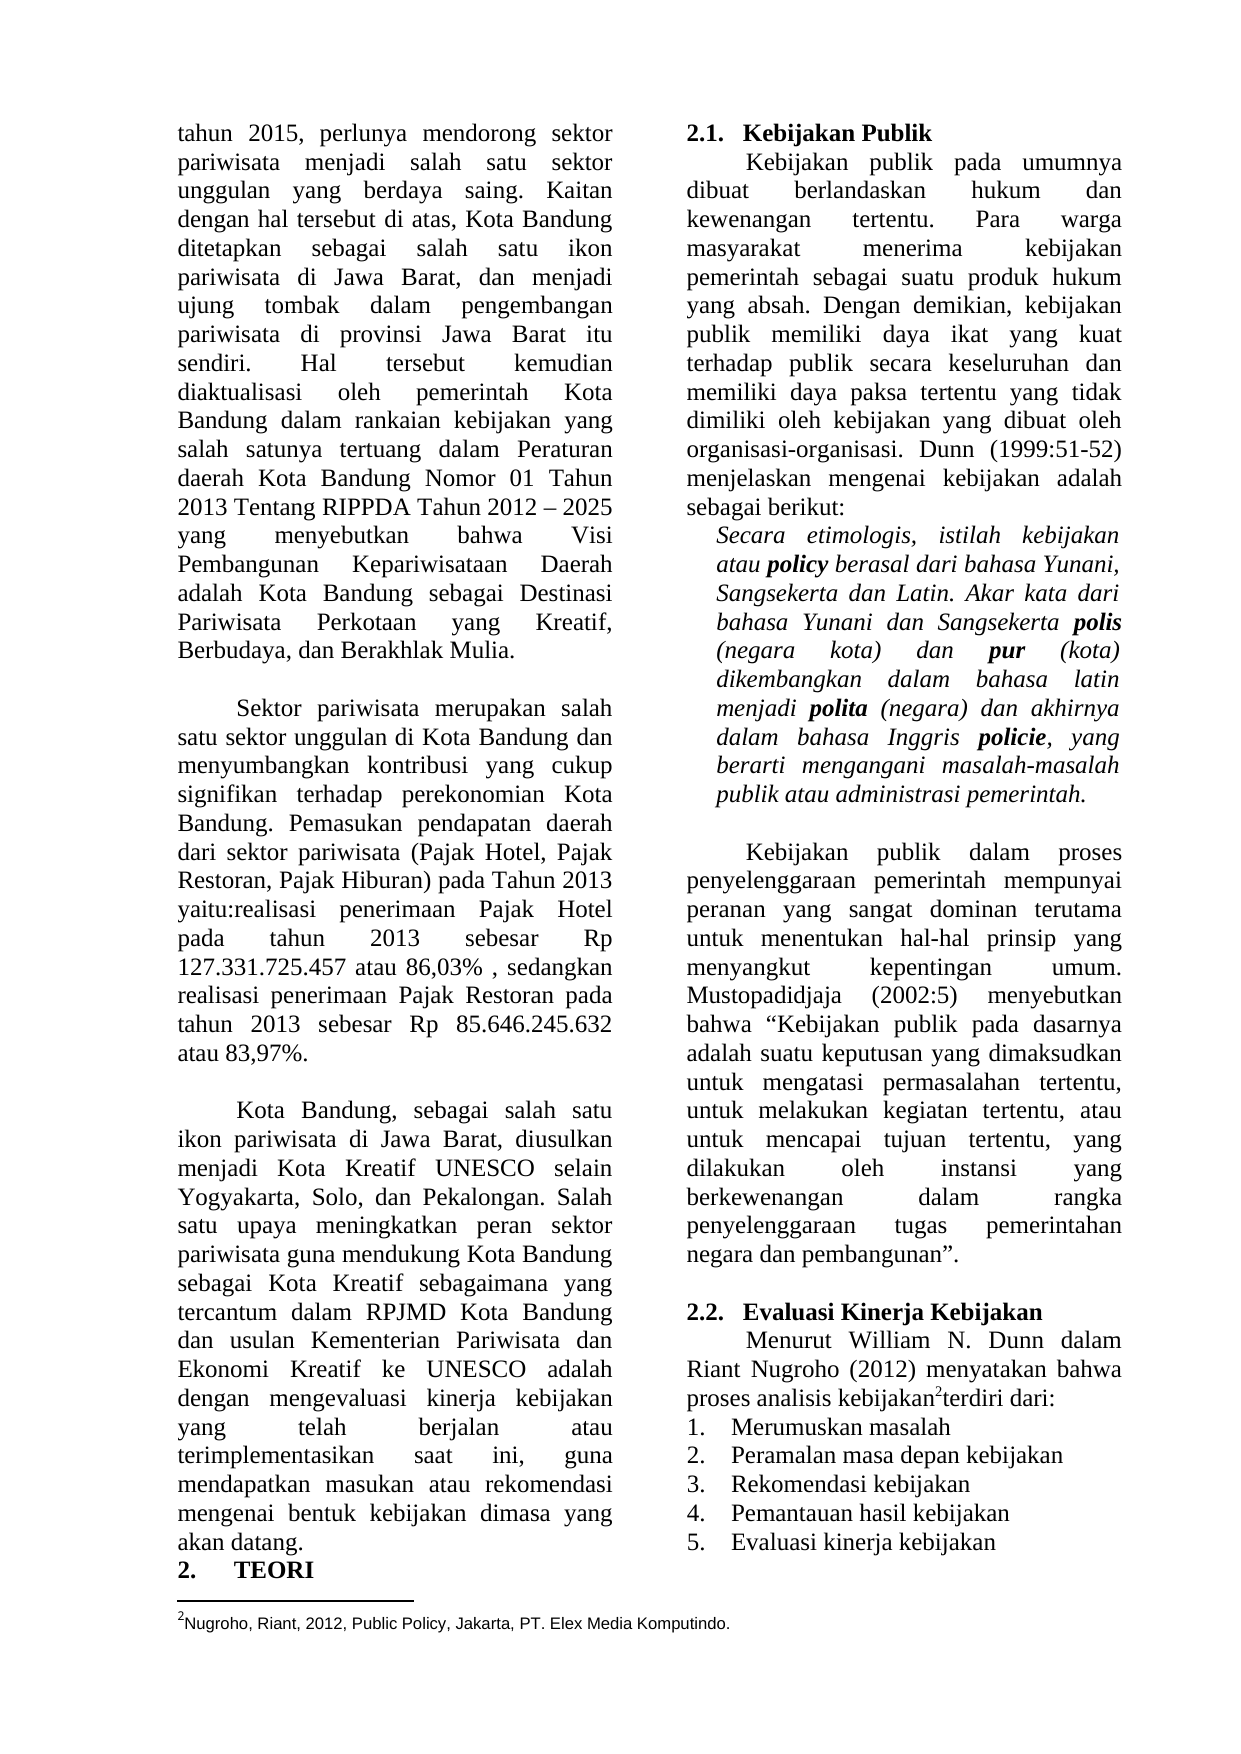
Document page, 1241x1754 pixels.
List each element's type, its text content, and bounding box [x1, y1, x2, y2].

text Secara etimologis, istilah kebijakan atau policy berasal dari bahasa Yunani, Sangsekerta dan Latin. Akar kata dari bahasa Yunani dan Sangsekerta polis (negara kota) dan pur (kota) dikembangkan dalam bahasa latin menjadi polita (negara) dan akhirnya dalam bahasa Inggris policie, yang berarti mengangani masalah-masalah publik atau administrasi pemerintah. [716, 521, 1122, 808]
text Sektor pariwisata merupakan salah satu sektor unggulan di Kota Bandung dan menyumbangkan kontribusi yang cukup signifikan terhadap perekonomian Kota Bandung. Pemasukan pendapatan daerah dari sektor pariwisata (Pajak Hotel, Pajak Restoran, Pajak Hiburan) pada Tahun 2013 yaitu:realisasi penerimaan Pajak Hotel pada tahun 2013 sebesar Rp 127.331.725.457 atau 86,03% , sedangkan realisasi penerimaan Pajak Restoran pada tahun 2013 sebesar Rp 85.646.245.632 atau 83,97%. [177, 693, 613, 1067]
text 2.1. Kebijakan Publik [686, 118, 1122, 147]
text Kebijakan publik dalam proses penyelenggaraan pemerintah mempunyai peranan yang sangat dominan terutama untuk menentukan hal-hal prinsip yang menyangkut kepentingan umum. Mustopadidjaja (2002:5) menyebutkan bahwa “Kebijakan publik pada dasarnya adalah suatu keputusan yang dimaksudkan untuk mengatasi permasalahan tertentu, untuk melakukan kegiatan tertentu, atau untuk mencapai tujuan tertentu, yang dilakukan oleh instansi yang berkewenangan dalam rangka penyelenggaraan tugas pemerintahan negara dan pembangunan”. [686, 837, 1122, 1268]
list Peramalan masa depan kebijakan [687, 1441, 1122, 1469]
text Kota Bandung, sebagai salah satu ikon pariwisata di Jawa Barat, diusulkan menjadi Kota Kreatif UNESCO selain Yogyakarta, Solo, dan Pekalongan. Salah satu upaya meningkatkan peran sektor pariwisata guna mendukung Kota Bandung sebagai Kota Kreatif sebagaimana yang tercantum dalam RPJMD Kota Bandung dan usulan Kementerian Pariwisata dan Ekonomi Kreatif ke UNESCO adalah dengan mengevaluasi kinerja kebijakan yang telah berjalan atau terimplementasikan saat ini, guna mendapatkan masukan atau rekomendasi mengenai bentuk kebijakan dimasa yang akan datang. [177, 1096, 613, 1556]
text Menurut William N. Dunn dalam Riant Nugroho (2012) menyatakan bahwa proses analisis kebijakanterdiri dari: [686, 1326, 1122, 1412]
list Evaluasi kinerja kebijakan [687, 1527, 1122, 1556]
list Pemantauan hasil kebijakan [687, 1498, 1122, 1527]
list Rekomendasi kebijakan [687, 1469, 1122, 1498]
text 2.2. Evaluasi Kinerja Kebijakan [686, 1297, 1122, 1326]
list Merumuskan masalah [687, 1412, 1122, 1441]
text Kebijakan publik pada umumnya dibuat berlandaskan hukum dan kewenangan tertentu. Para warga masyarakat menerima kebijakan pemerintah sebagai suatu produk hukum yang absah. Dengan demikian, kebijakan publik memiliki daya ikat yang kuat terhadap publik secara keseluruhan dan memiliki daya paksa tertentu yang tidak dimiliki oleh kebijakan yang dibuat oleh organisasi-organisasi. Dunn (1999:51-52) menjelaskan mengenai kebijakan adalah sebagai berikut: [686, 147, 1122, 521]
text 2. TEORI [177, 1556, 613, 1584]
